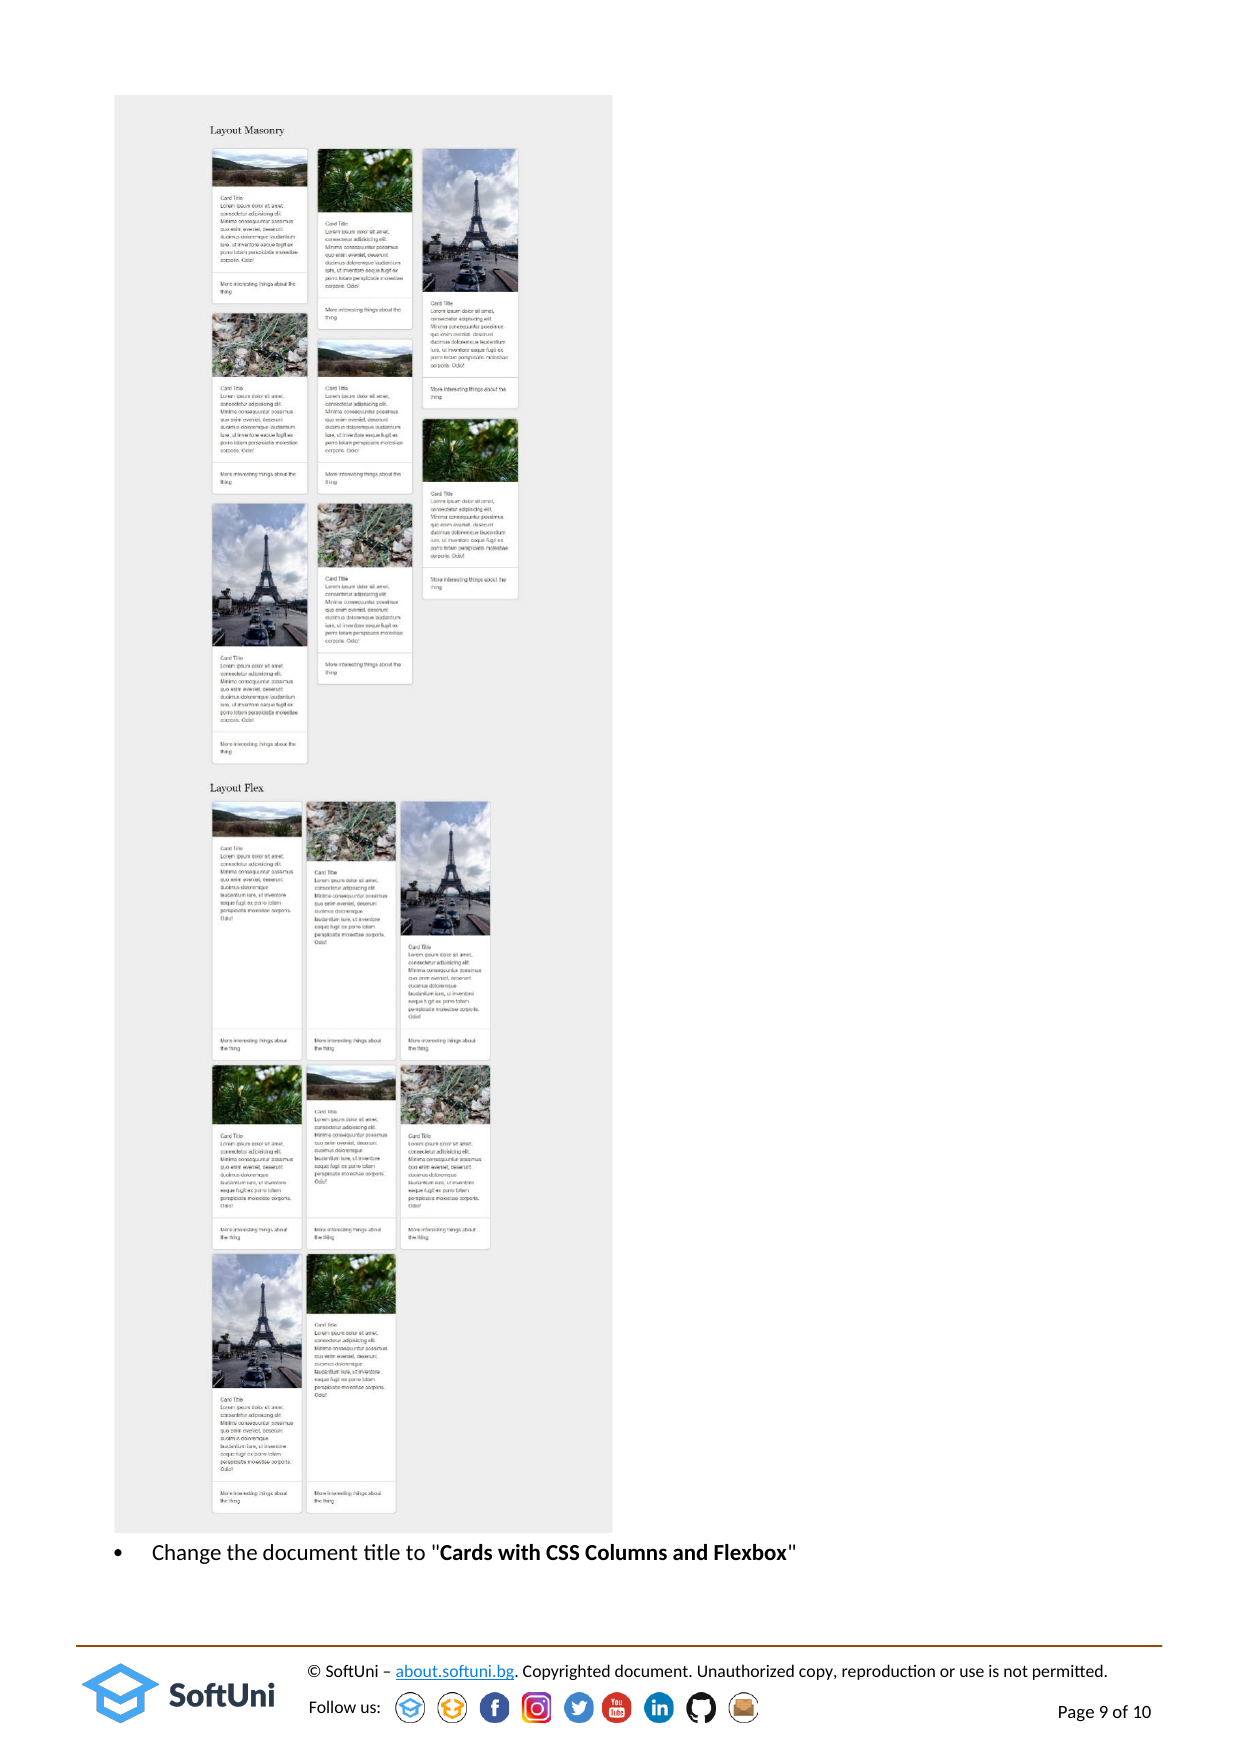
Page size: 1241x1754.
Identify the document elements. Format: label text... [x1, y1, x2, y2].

list Change the document title to "Cards with CSS Columns and Flexbox" [114, 1538, 1163, 1566]
picture [437, 1692, 467, 1723]
picture [521, 1692, 552, 1723]
picture [728, 1692, 758, 1723]
picture [564, 1692, 594, 1723]
picture [686, 1692, 716, 1723]
picture [395, 1692, 425, 1723]
picture [666, 1715, 674, 1723]
picture [114, 95, 613, 1533]
picture [665, 1692, 674, 1701]
picture [658, 1705, 667, 1715]
picture [75, 1658, 281, 1729]
picture [602, 1692, 632, 1723]
picture [644, 1692, 654, 1702]
picture [479, 1692, 510, 1723]
picture [644, 1713, 652, 1723]
